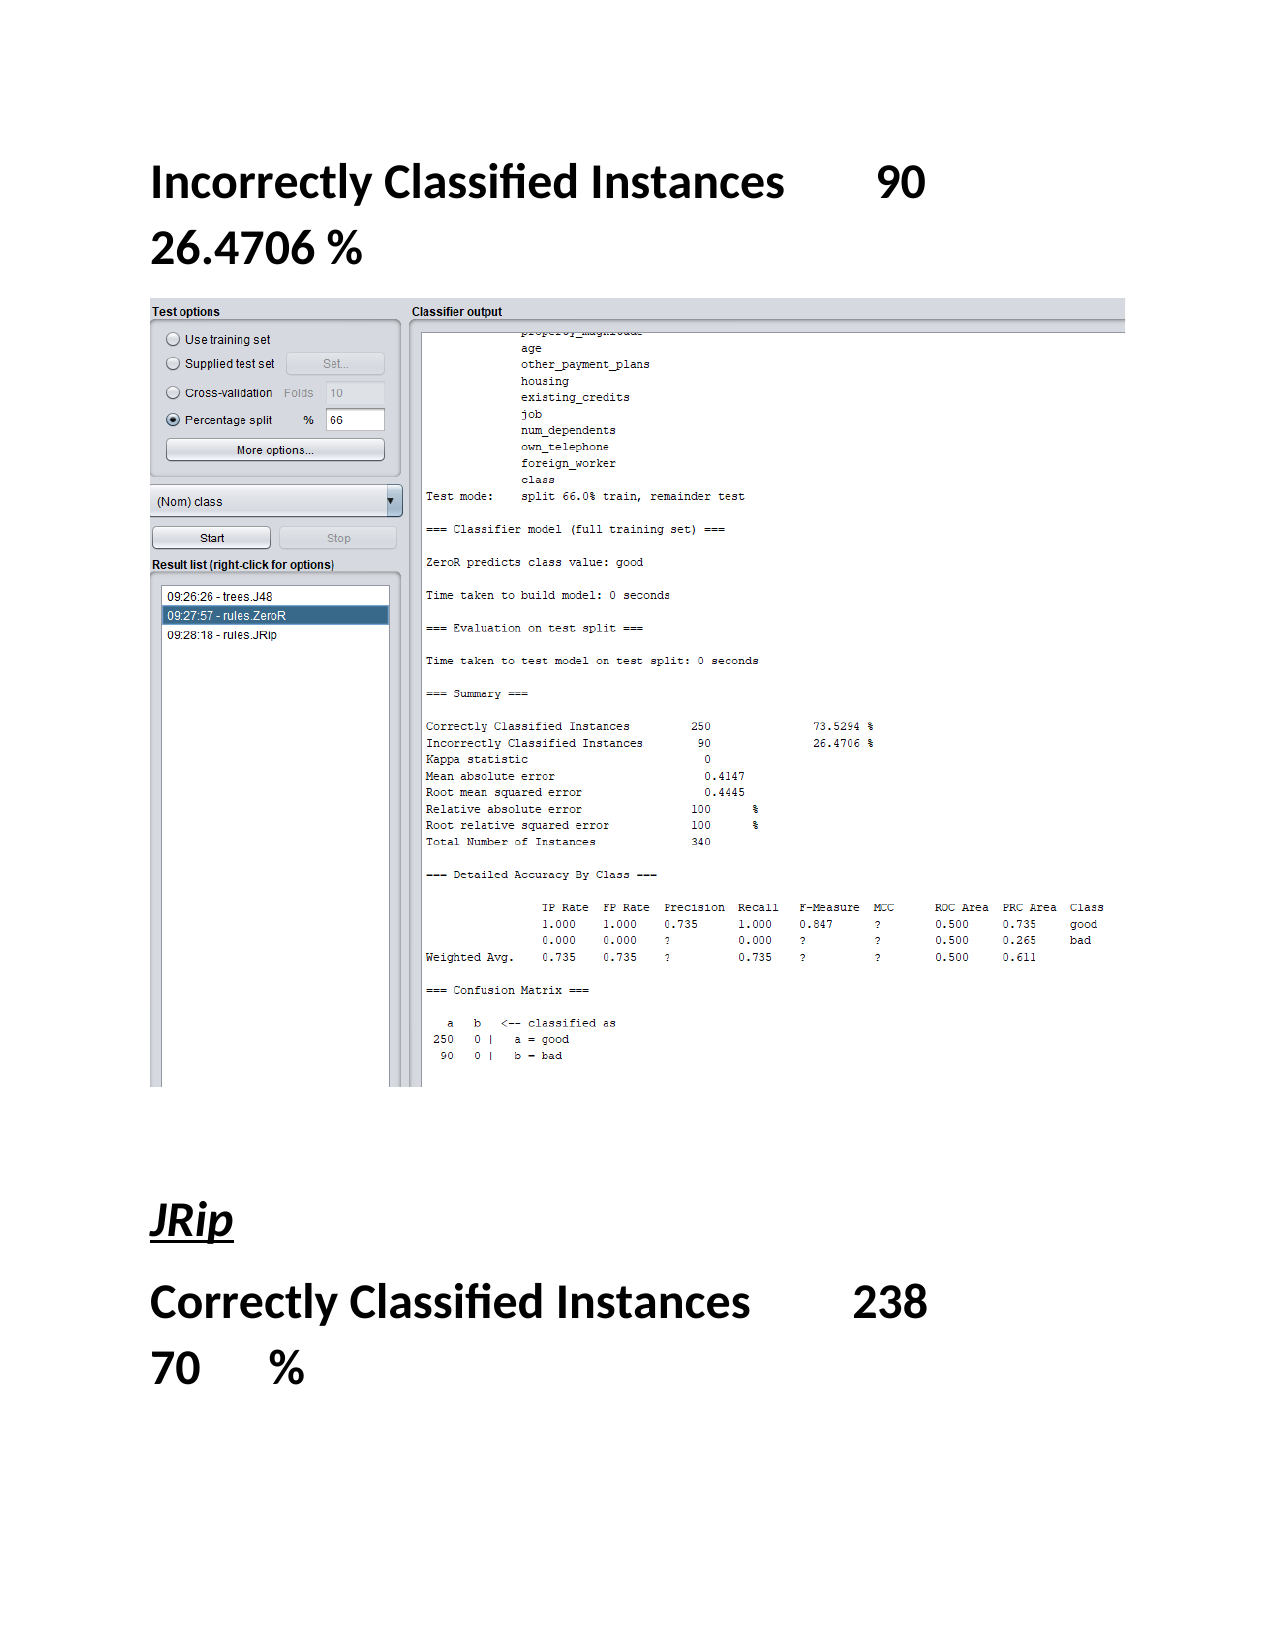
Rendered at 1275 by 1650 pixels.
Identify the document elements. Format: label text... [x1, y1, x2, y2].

picture [150, 298, 1125, 1087]
text JRip [150, 1188, 1125, 1249]
text Correctly Classified Instances 238 70 % [150, 1270, 1125, 1397]
text Incorrectly Classified Instances 90 26.4706 % [150, 150, 1125, 277]
